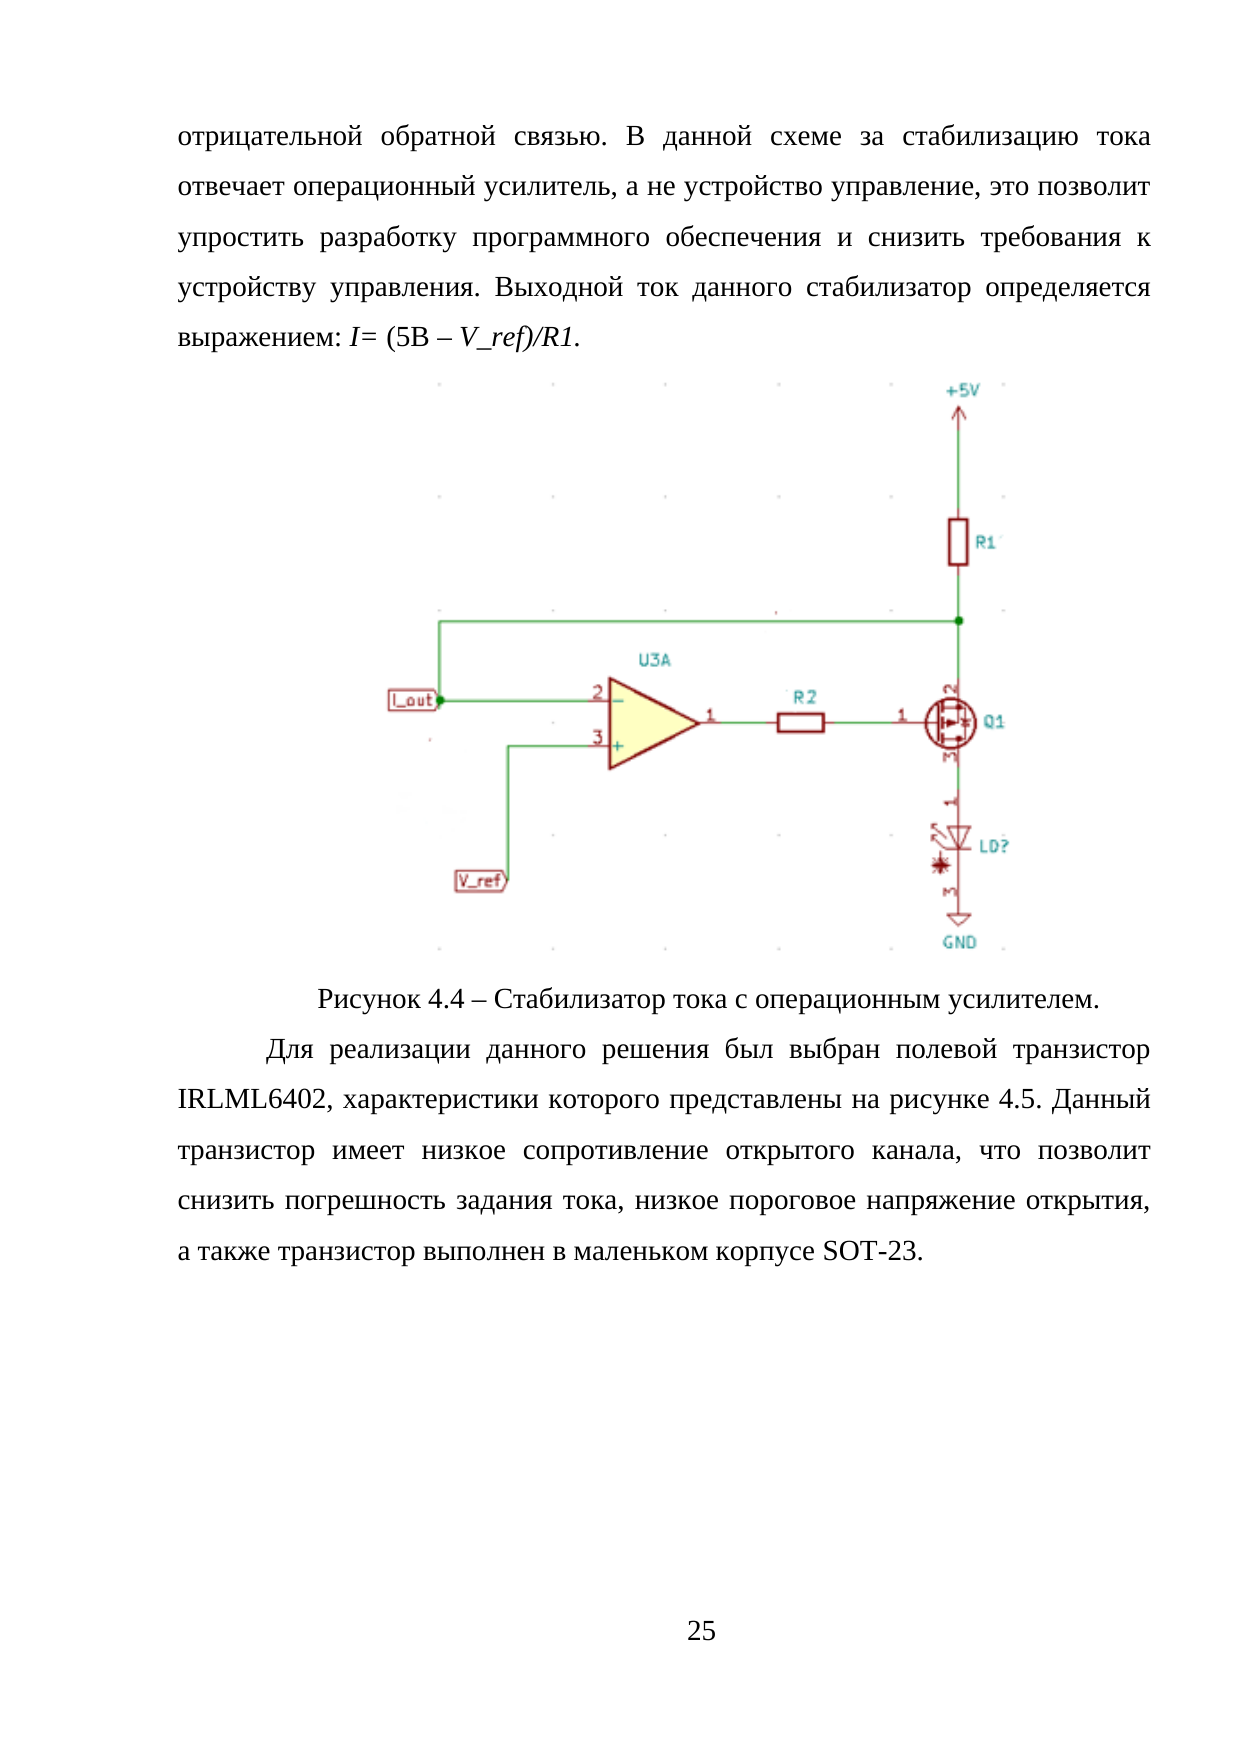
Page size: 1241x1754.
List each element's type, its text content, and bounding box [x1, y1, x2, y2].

text Для реализации данного решения был выбран полевой транзистор IRLML6402, характеристики которого представлены на рисунке 4.5. Данный транзистор имеет низкое сопротивление открытого канала, что позволит снизить погрешность задания тока, низкое пороговое напряжение открытия, а также транзистор выполнен в маленьком корпусе SOT-23. [177, 1031, 1152, 1266]
text Рисунок 4.4 – Стабилизатор тока с операционным усилителем. [177, 981, 1152, 1014]
picture [383, 369, 1020, 972]
